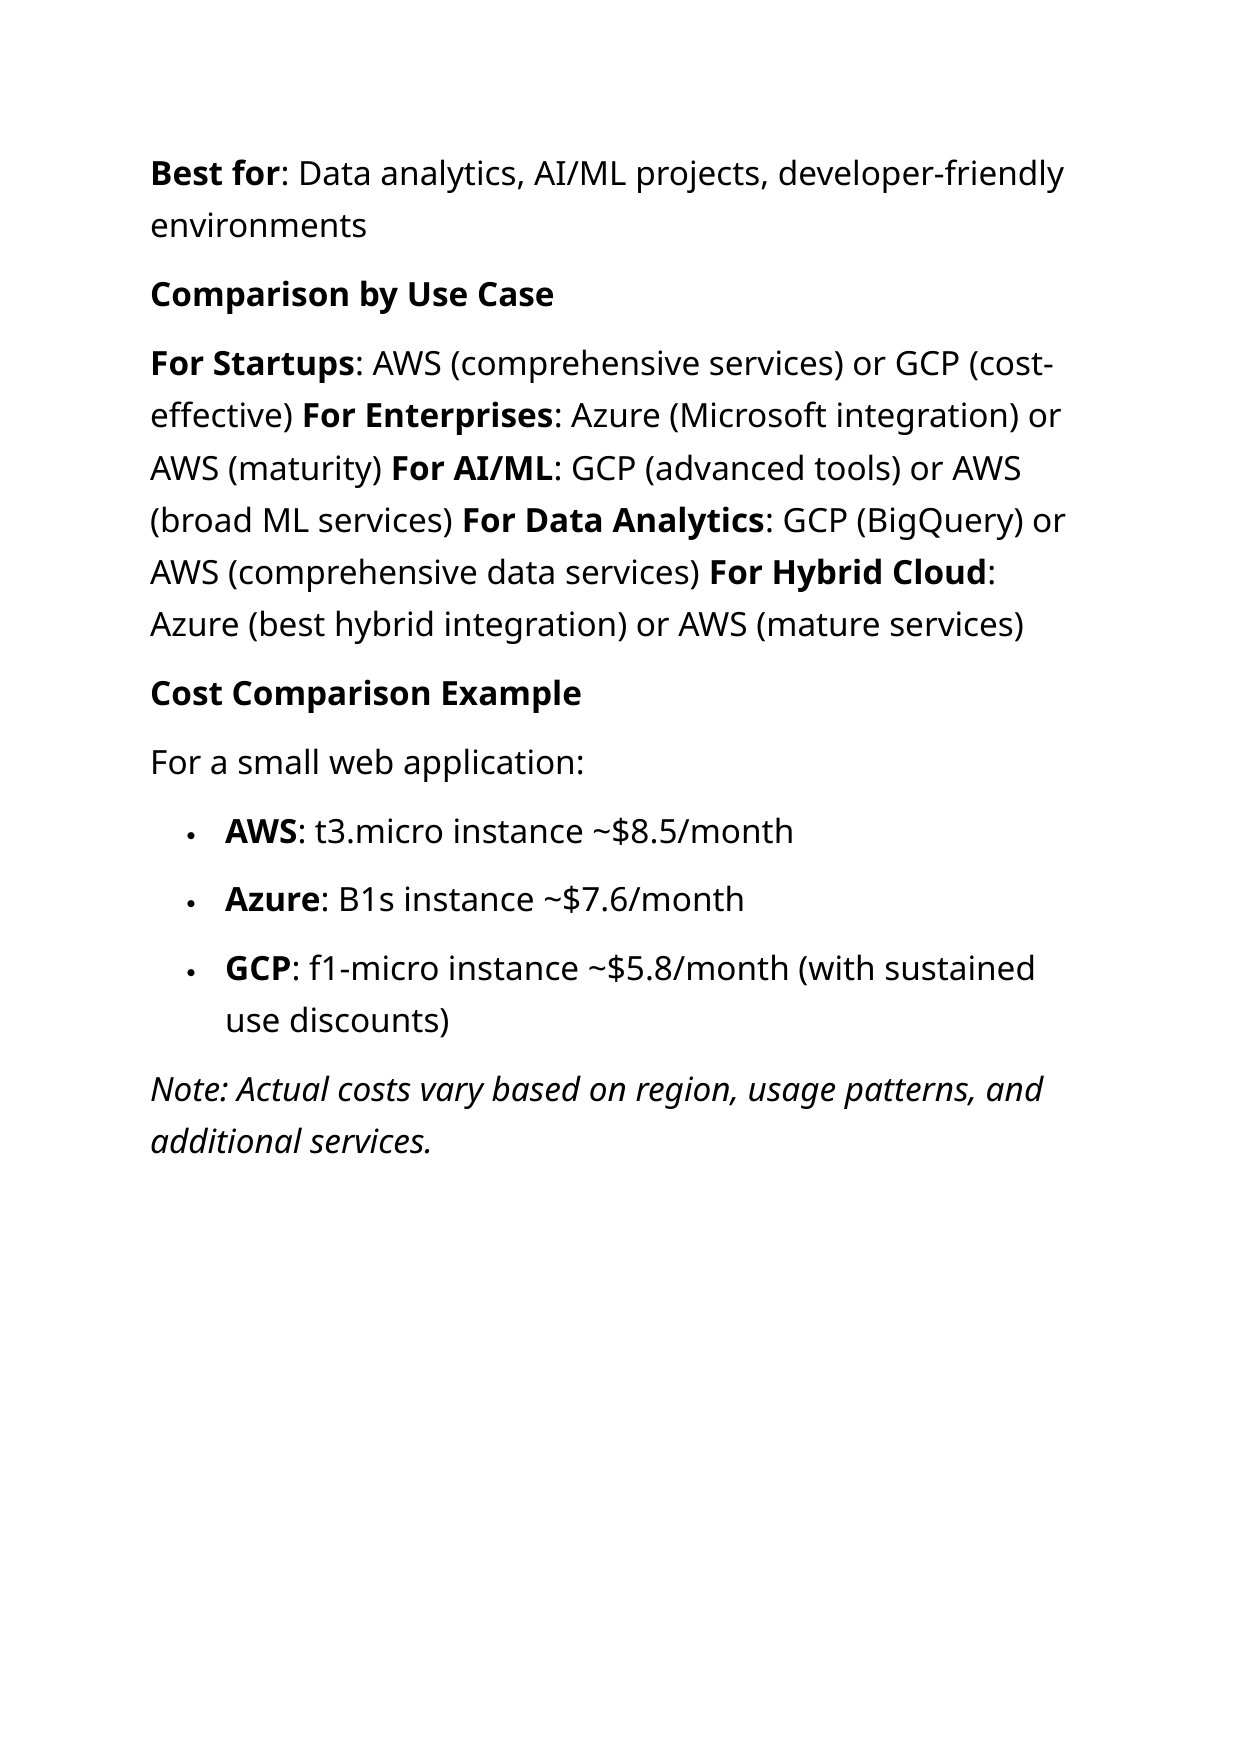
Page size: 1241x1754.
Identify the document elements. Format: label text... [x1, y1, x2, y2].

text Cost Comparison Example [150, 670, 1090, 715]
text For Startups: AWS (comprehensive services) or GCP (cost-effective) For Enterprises: Azure (Microsoft integration) or AWS (maturity) For AI/ML: GCP (advanced tools) or AWS (broad ML services) For Data Analytics: GCP (BigQuery) or AWS (comprehensive data services) For Hybrid Cloud: Azure (best hybrid integration) or AWS (mature services) [150, 340, 1090, 646]
text Best for: Data analytics, AI/ML projects, developer-friendly environments [150, 150, 1090, 248]
text Comparison by Use Case [150, 271, 1090, 316]
list GCP: f1-micro instance ~$5.8/month (with sustained use discounts) [187, 945, 1090, 1043]
list AWS: t3.micro instance ~$8.5/month [187, 807, 1090, 853]
list Azure: B1s instance ~$7.6/month [187, 876, 1090, 922]
text For a small web application: [150, 738, 1090, 784]
text Note: Actual costs vary based on region, usage patterns, and additional services. [150, 1066, 1090, 1164]
